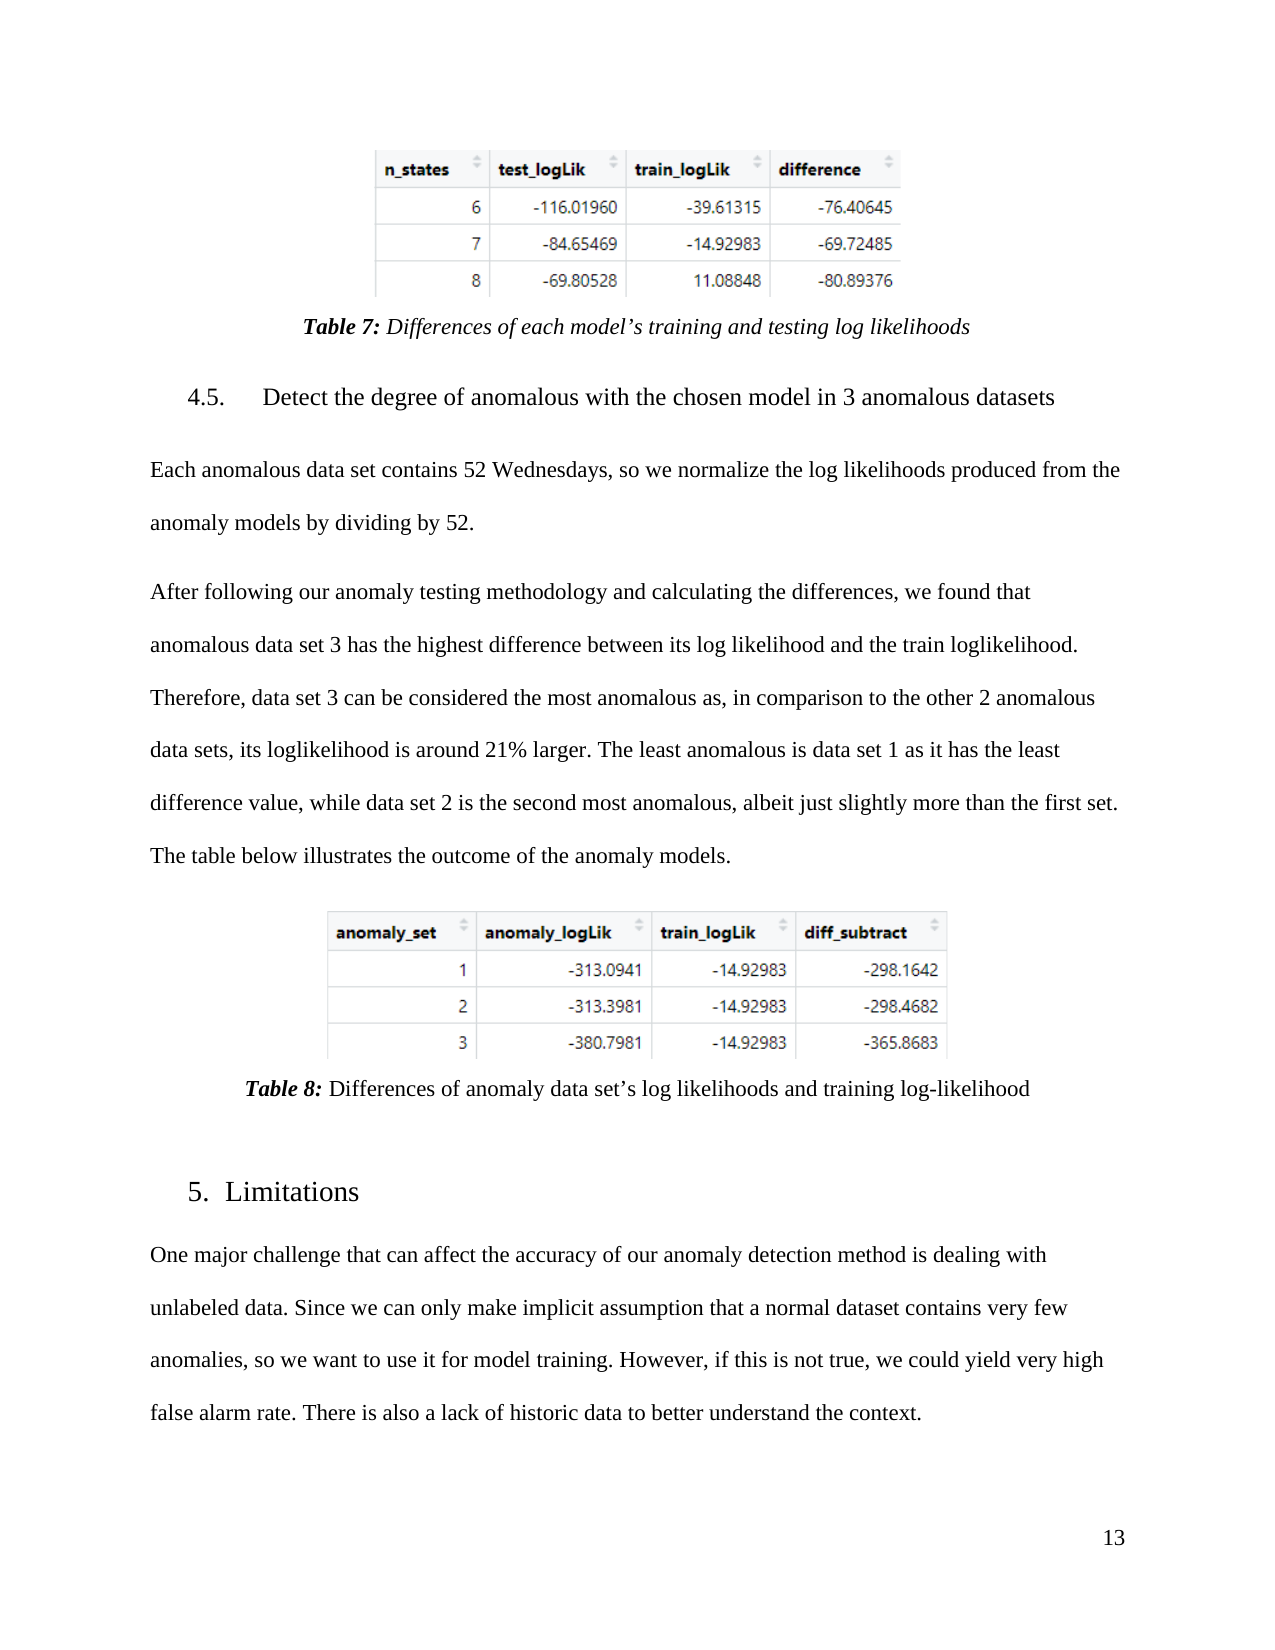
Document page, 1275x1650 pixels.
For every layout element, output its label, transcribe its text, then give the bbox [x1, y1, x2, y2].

picture [374, 150, 901, 297]
subtitle Detect the degree of anomalous with the chosen model in 3 anomalous datasets [187, 382, 1125, 411]
text Each anomalous data set contains 52 Wednesdays, so we normalize the log likelihoods produced from the anomaly models by dividing by 52. [150, 456, 1125, 535]
subtitle Limitations [187, 1174, 1125, 1208]
text One major challenge that can affect the accuracy of our anomaly detection method is dealing with unlabeled data. Since we can only make implicit assumption that a normal dataset contains very few anomalies, so we want to use it for model training. However, if this is not true, we could yield very high false alarm rate. There is also a lack of historic data to better understand the context. [150, 1241, 1125, 1426]
text Table 8: Differences of anomaly data set’s log likelihoods and training log-likelihood [150, 1076, 1125, 1102]
picture [327, 911, 948, 1059]
text Table 7: Differences of each model’s training and testing log likelihoods [150, 313, 1125, 339]
text After following our anomaly testing methodology and calculating the differences, we found that anomalous data set 3 has the highest difference between its log likelihood and the train loglikelihood. Therefore, data set 3 can be considered the most anomalous as, in comparison to the other 2 anomalous data sets, its loglikelihood is around 21% larger. The least anomalous is data set 1 as it has the least difference value, while data set 2 is the second most anomalous, albeit just slightly more than the first set. The table below illustrates the outcome of the anomaly models. [150, 578, 1125, 868]
